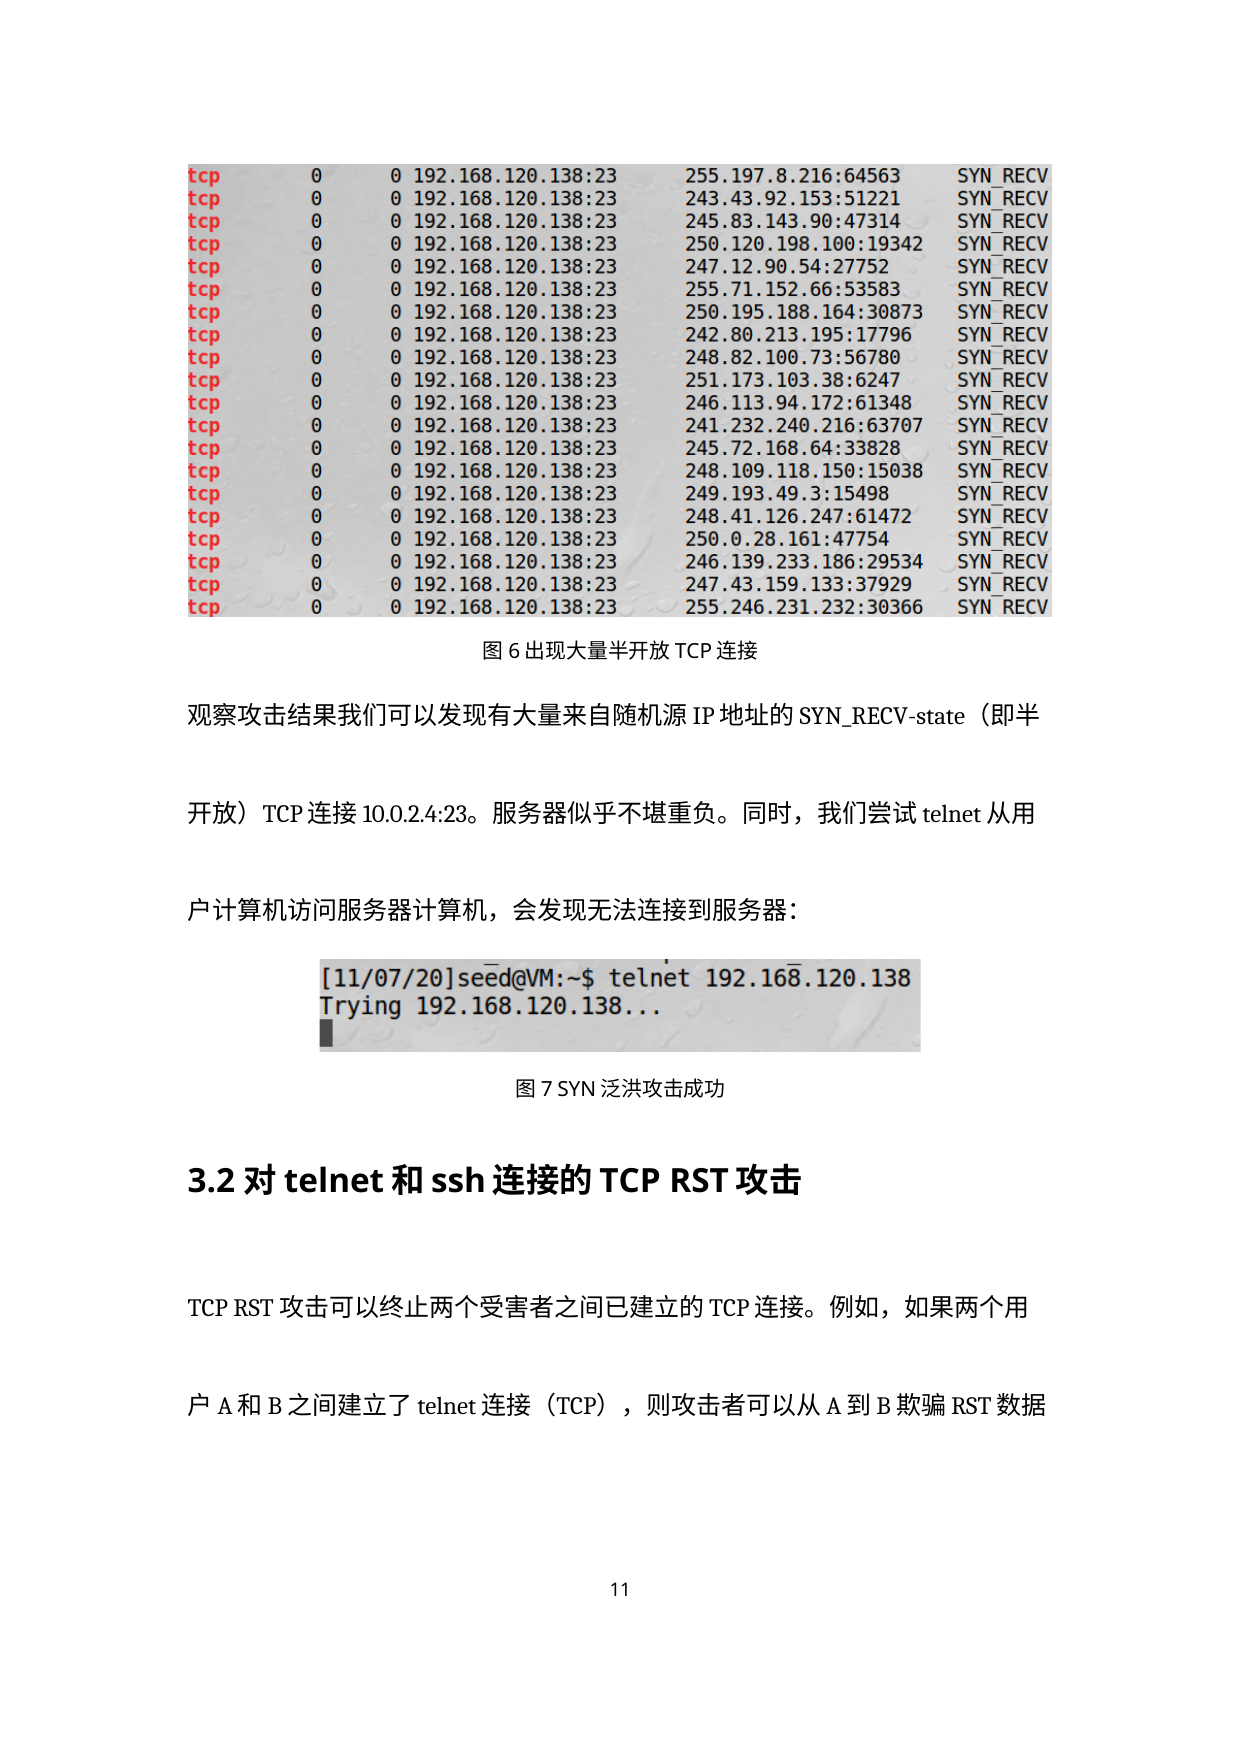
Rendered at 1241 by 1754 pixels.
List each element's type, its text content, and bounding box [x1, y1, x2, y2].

picture [319, 959, 921, 1052]
picture [188, 164, 1053, 617]
text 观察攻击结果我们可以发现有大量来自随机源IP地址的SYN_RECV-state（即半开放）TCP连接10.0.2.4:23。服务器似乎不堪重负。同时，我们尝试telnet从用户计算机访问服务器计算机，会发现无法连接到服务器： [187, 681, 1053, 941]
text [187, 1273, 1053, 1436]
text 图 7 SYN泛洪攻击成功 [187, 1071, 1053, 1104]
text 图 6 出现大量半开放TCP连接 [187, 634, 1053, 666]
subtitle 3.2 对telnet和ssh连接的TCP RST攻击 [187, 1146, 1053, 1211]
